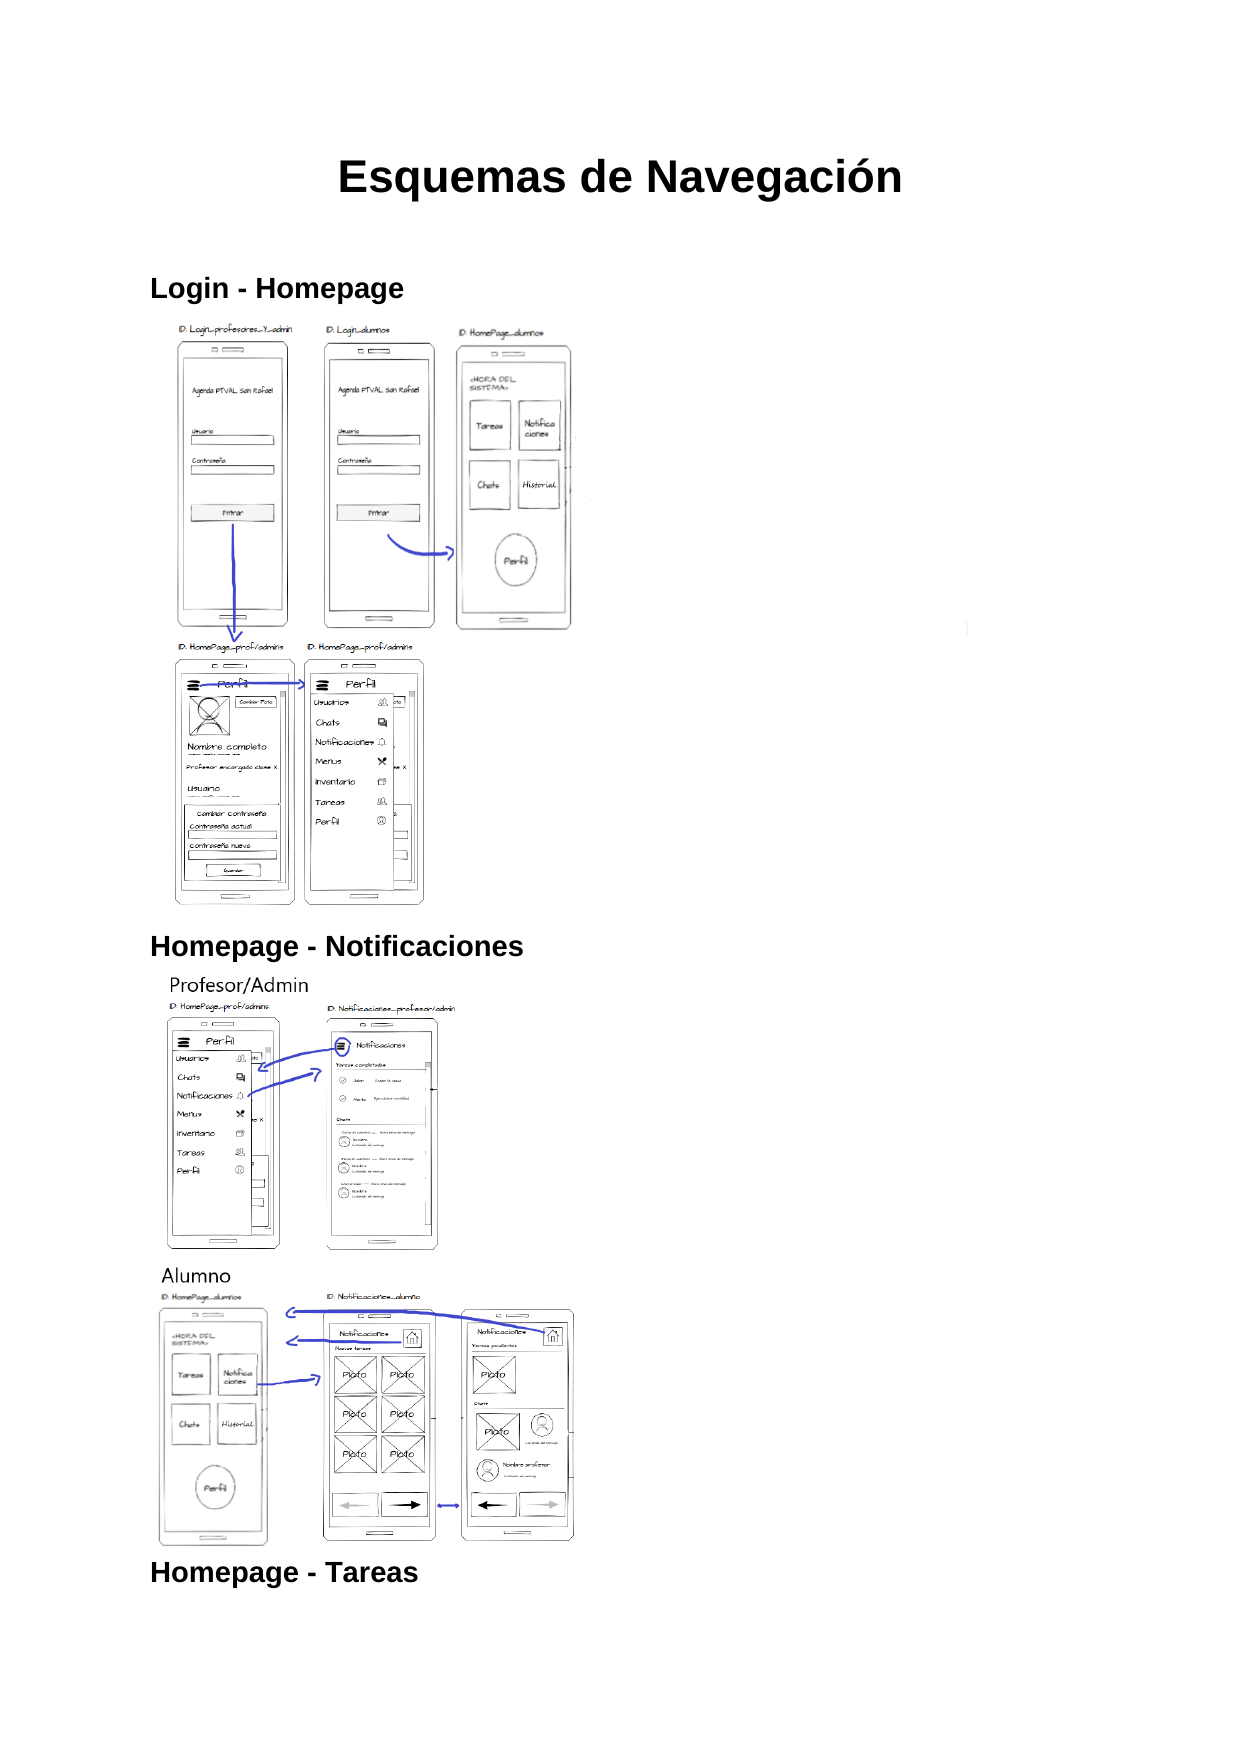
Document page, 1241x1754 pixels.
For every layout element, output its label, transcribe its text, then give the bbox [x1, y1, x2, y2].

text Homepage - Tareas [150, 1555, 1090, 1589]
text Esquemas de Navegación [150, 150, 1090, 203]
text Login - Homepage [150, 271, 1090, 304]
picture [150, 309, 1091, 925]
picture [150, 967, 1001, 1552]
text Homepage - Notificaciones [150, 929, 1090, 962]
